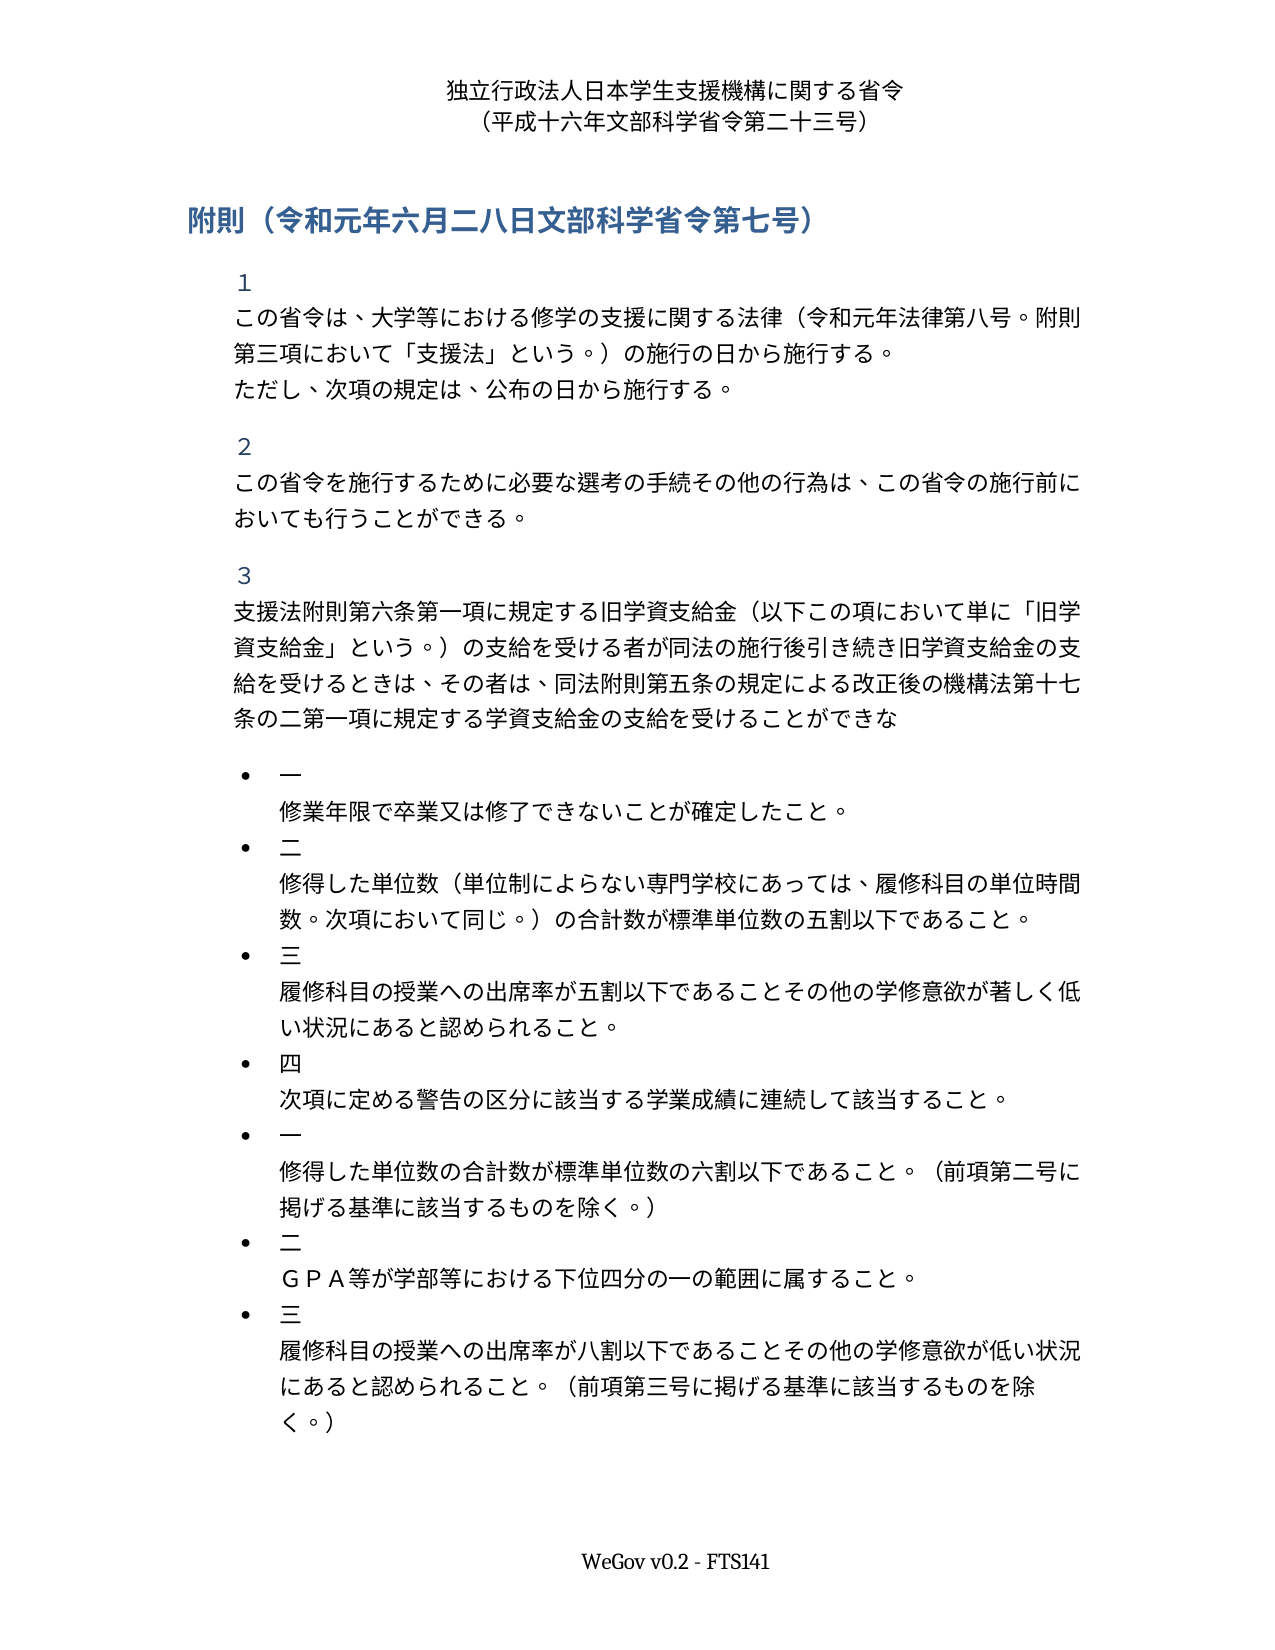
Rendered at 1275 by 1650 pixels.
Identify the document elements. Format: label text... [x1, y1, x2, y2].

subtitle ３ [233, 560, 1087, 591]
text この省令を施行するために必要な選考の手続その他の行為は、この省令の施行前においても行うことができる。 [233, 467, 1087, 534]
list 三 履修科目の授業への出席率が五割以下であることその他の学修意欲が著しく低い状況にあると認められること。 [242, 940, 1087, 1043]
list 二 修得した単位数（単位制によらない専門学校にあっては、履修科目の単位時間数。次項において同じ。）の合計数が標準単位数の五割以下であること。 [242, 832, 1087, 935]
subtitle ２ [233, 431, 1087, 462]
text この省令は、大学等における修学の支援に関する法律（令和元年法律第八号。附則第三項において「支援法」という。）の施行の日から施行する。 ただし、次項の規定は、公布の日から施行する。 [233, 302, 1087, 406]
list 二 ＧＰＡ等が学部等における下位四分の一の範囲に属すること。 [242, 1227, 1087, 1294]
list 四 次項に定める警告の区分に該当する学業成績に連続して該当すること。 [242, 1048, 1087, 1115]
list 一 修得した単位数の合計数が標準単位数の六割以下であること。（前項第二号に掲げる基準に該当するものを除く。） [242, 1119, 1087, 1223]
text 支援法附則第六条第一項に規定する旧学資支給金（以下この項において単に「旧学資支給金」という。）の支給を受ける者が同法の施行後引き続き旧学資支給金の支給を受けるときは、その者は、同法附則第五条の規定による改正後の機構法第十七条の二第一項に規定する学資支給金の支給を受けることができな [233, 596, 1087, 735]
list 一 修業年限で卒業又は修了できないことが確定したこと。 [242, 760, 1087, 827]
list 三 履修科目の授業への出席率が八割以下であることその他の学修意欲が低い状況にあると認められること。（前項第三号に掲げる基準に該当するものを除く。） [242, 1299, 1087, 1438]
subtitle １ [233, 266, 1087, 298]
subtitle 附則（令和元年六月二八日文部科学省令第七号） [187, 200, 1087, 240]
